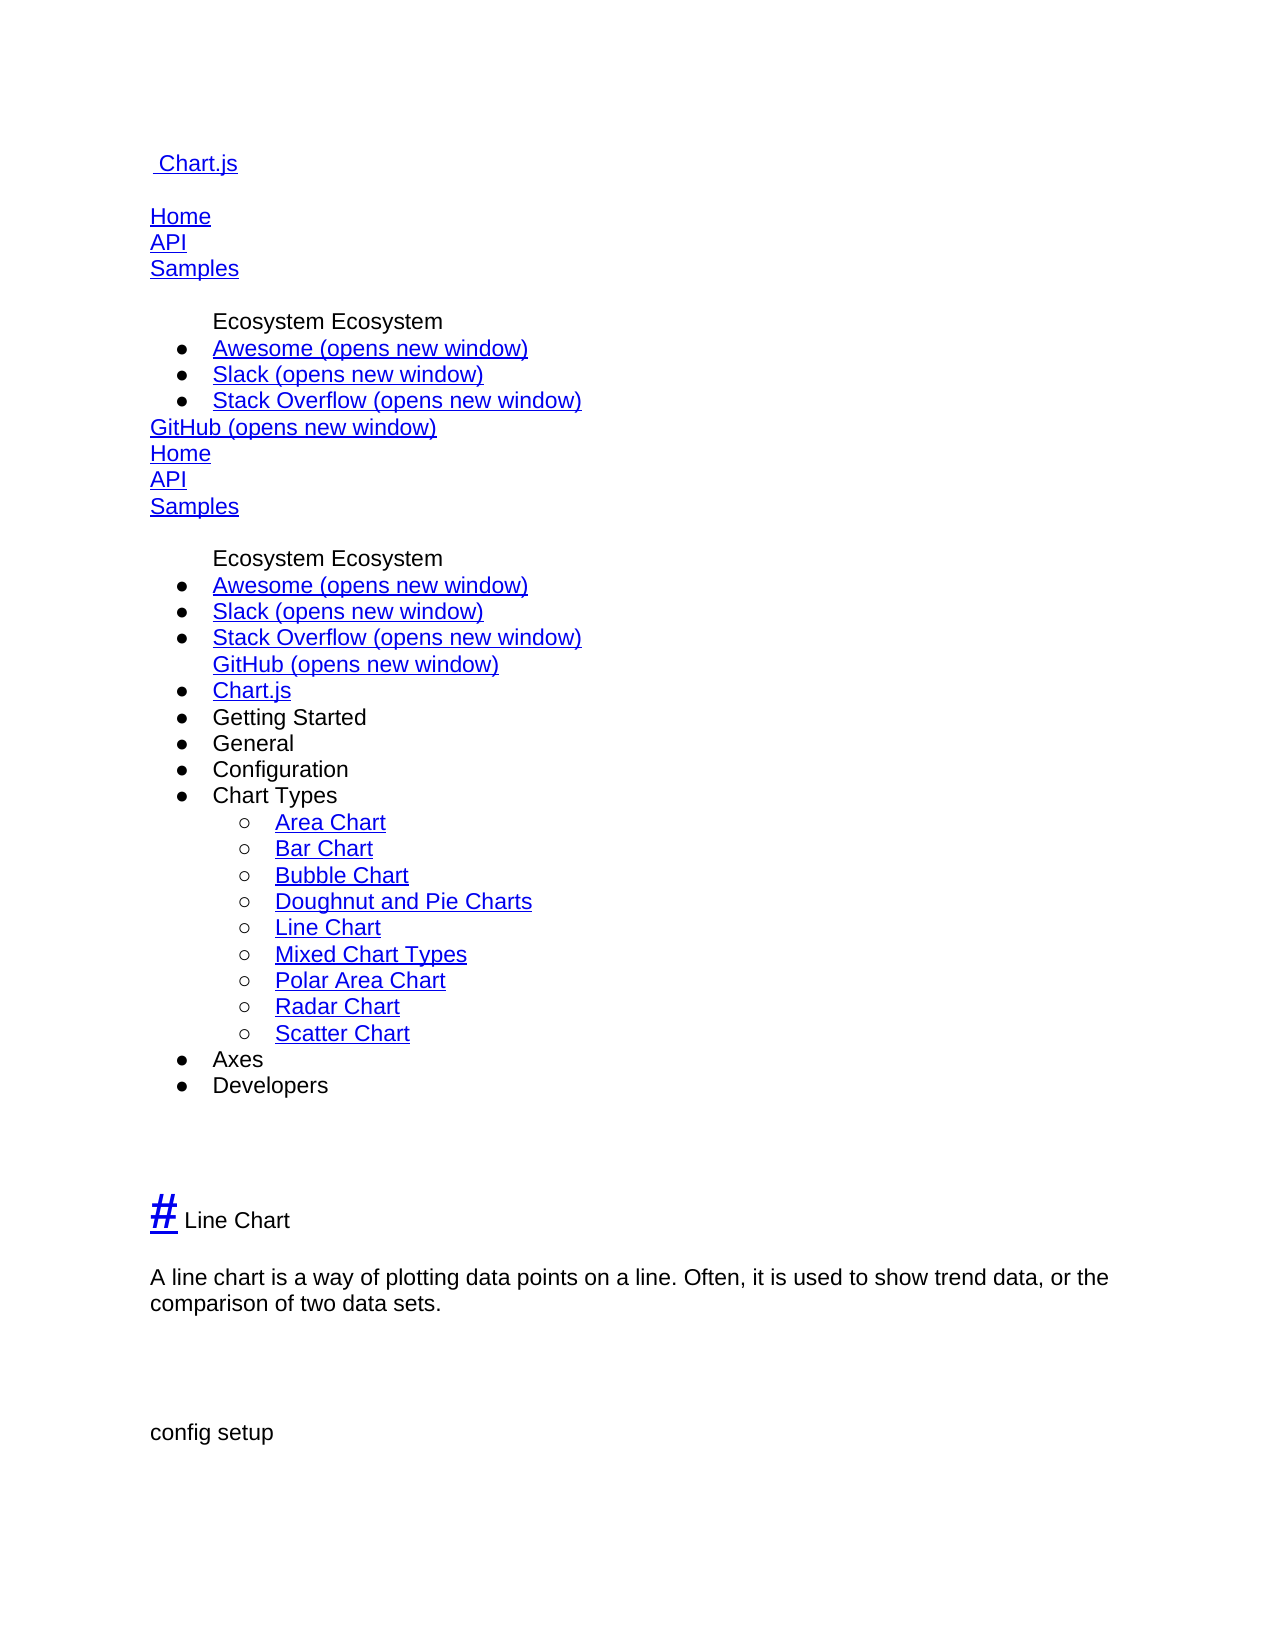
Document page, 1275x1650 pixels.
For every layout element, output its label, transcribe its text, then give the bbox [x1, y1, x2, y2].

text config setup [150, 1419, 1125, 1445]
list Bar Chart [237, 835, 1125, 862]
list Bubble Chart [237, 862, 1125, 888]
text A line chart is a way of plotting data points on a line. Often, it is used to show trend data, or the comparison of two data sets. [150, 1264, 1125, 1316]
list Line Chart [237, 914, 1125, 941]
list Axes [175, 1046, 1125, 1072]
list Getting Started [175, 703, 1125, 730]
text Samples [150, 493, 1125, 519]
list Configuration [175, 756, 1125, 782]
list Slack (opens new window) [175, 598, 1125, 624]
list Developers [175, 1072, 1125, 1099]
text Ecosystem Ecosystem [212, 545, 1125, 572]
text API [150, 229, 1125, 255]
list Awesome (opens new window) [175, 334, 1125, 361]
text Home [150, 440, 1125, 466]
list Doughnut and Pie Charts [237, 888, 1125, 914]
text GitHub (opens new window) [212, 651, 1125, 677]
list Stack Overflow (opens new window) [175, 387, 1125, 413]
text Home [150, 203, 1125, 229]
list Scatter Chart [237, 1020, 1125, 1046]
list Chart Types [175, 782, 1125, 809]
text Chart.js [150, 150, 1125, 176]
text # Line Chart [150, 1181, 1125, 1239]
text Ecosystem Ecosystem [212, 308, 1125, 334]
text Samples [150, 255, 1125, 282]
text GitHub (opens new window) [150, 413, 1125, 440]
list Polar Area Chart [237, 967, 1125, 993]
text API [150, 466, 1125, 493]
list Chart.js [175, 677, 1125, 703]
list Area Chart [237, 809, 1125, 835]
list Mixed Chart Types [237, 941, 1125, 967]
list General [175, 730, 1125, 756]
list Slack (opens new window) [175, 361, 1125, 387]
list Awesome (opens new window) [175, 572, 1125, 598]
list Stack Overflow (opens new window) [175, 624, 1125, 651]
list Radar Chart [237, 993, 1125, 1020]
